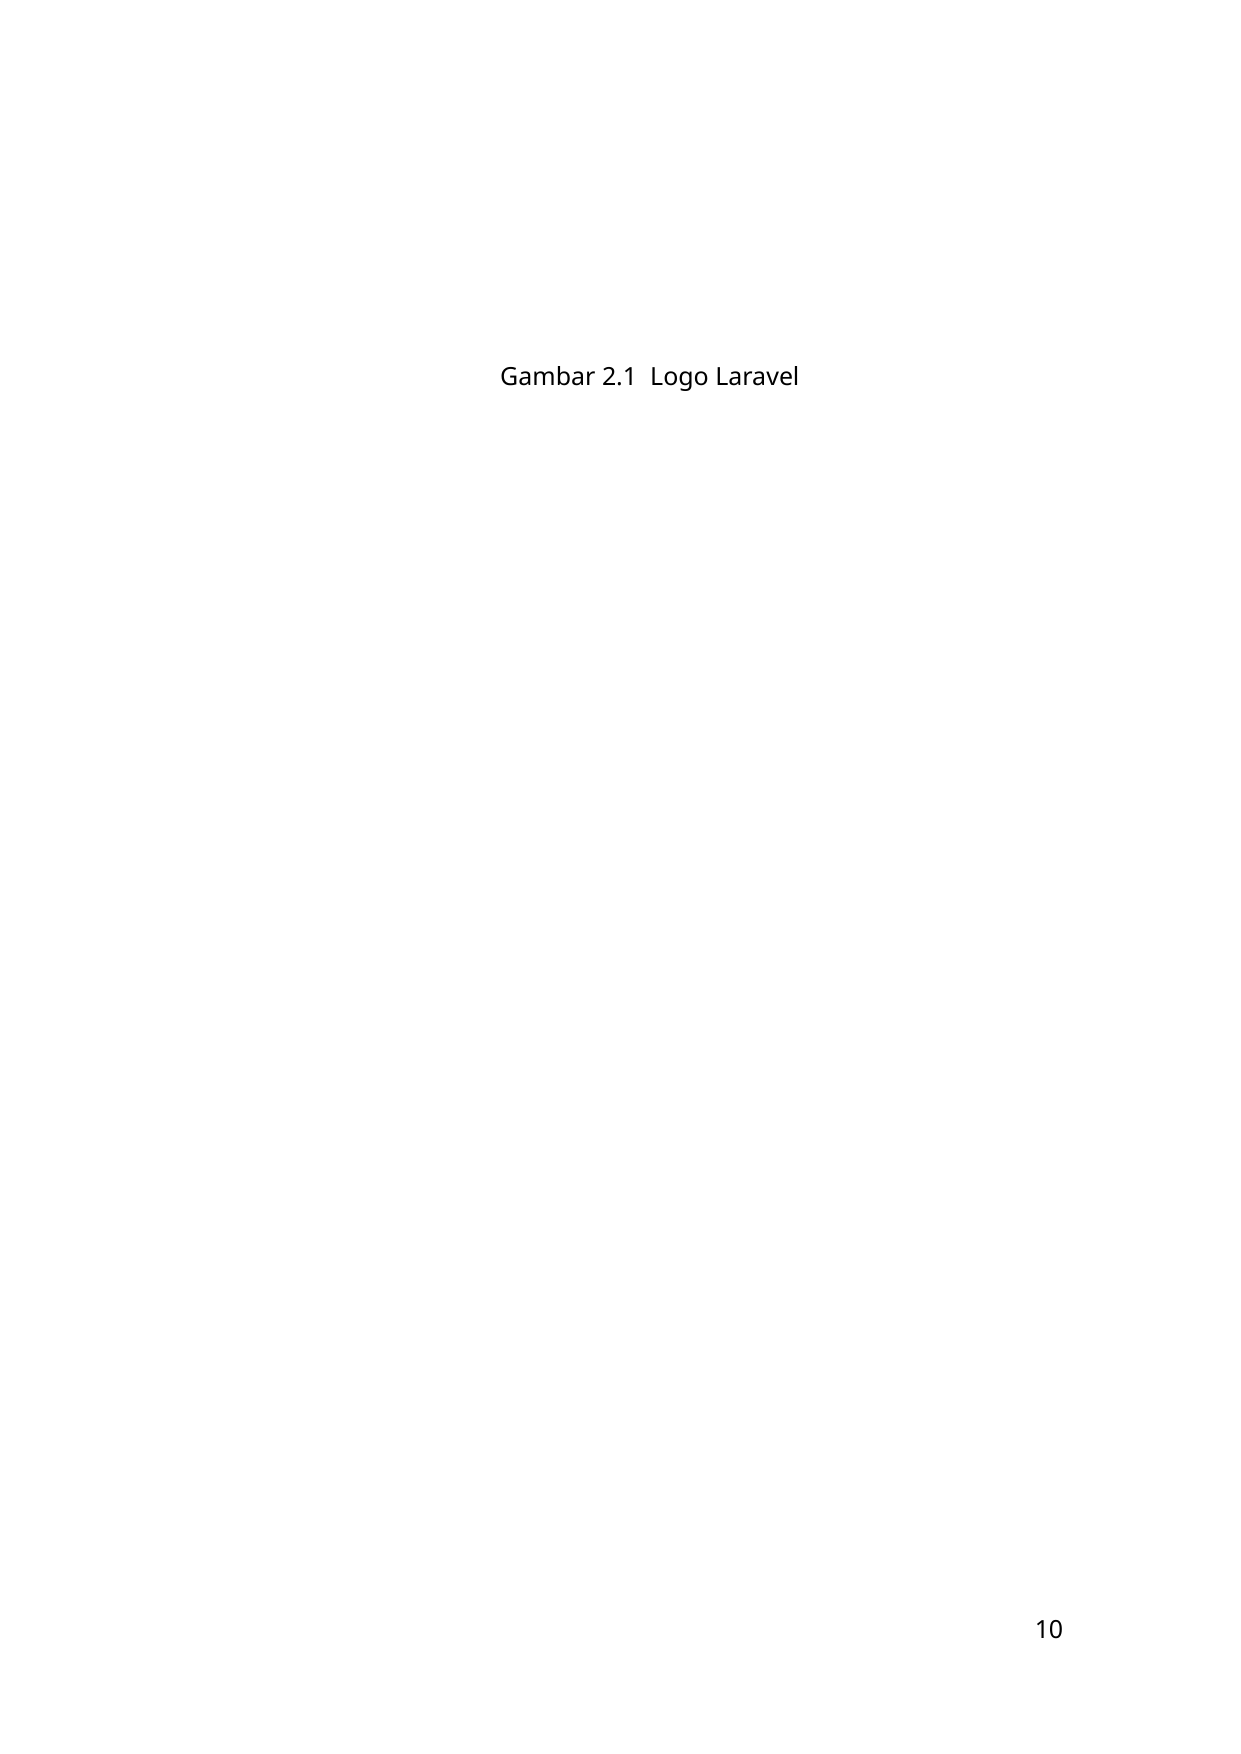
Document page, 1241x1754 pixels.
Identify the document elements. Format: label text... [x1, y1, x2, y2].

subtitle Gambar 2.1 Logo Laravel [236, 359, 1063, 393]
